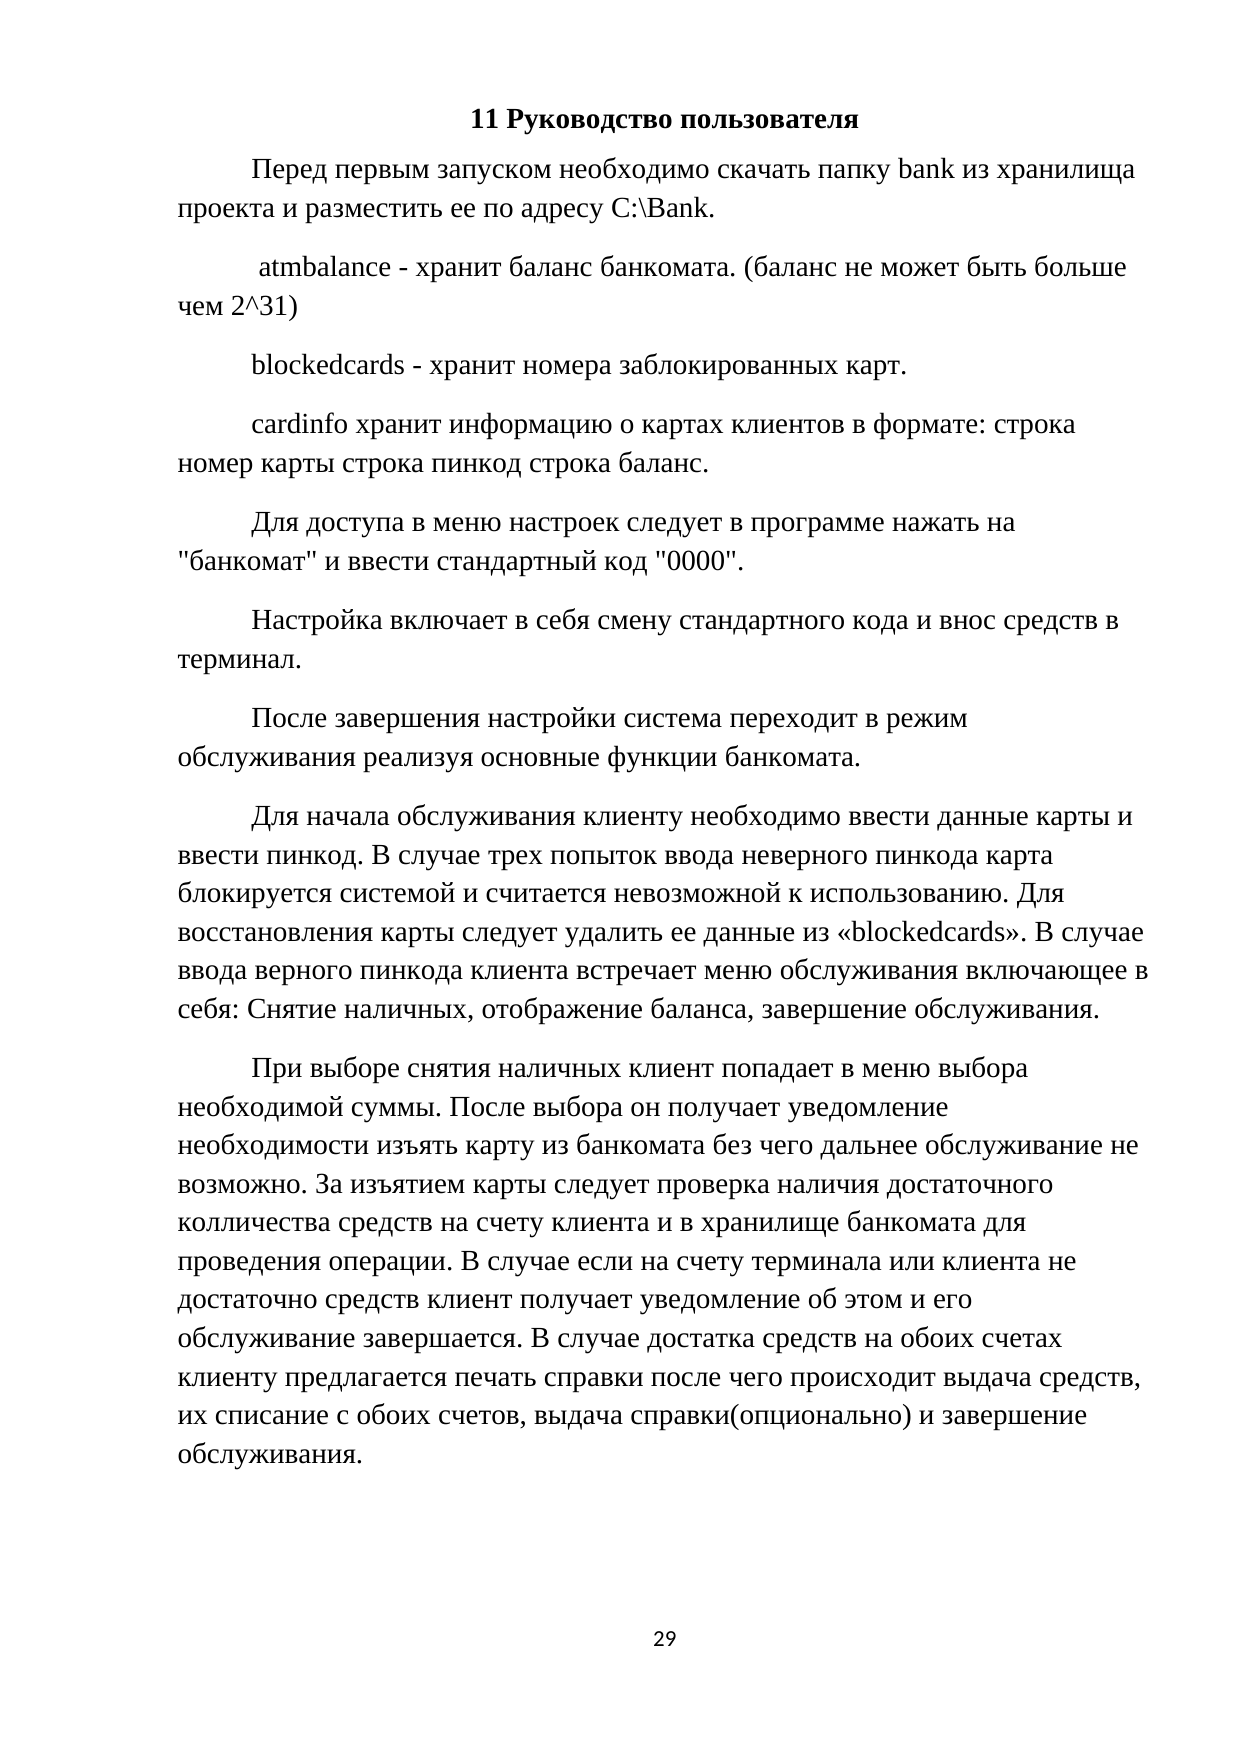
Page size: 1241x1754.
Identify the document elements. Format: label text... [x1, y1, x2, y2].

text При выборе снятия наличных клиент попадает в меню выбора необходимой суммы. После выбора он получает уведомление необходимости изъять карту из банкомата без чего дальнее обслуживание не возможно. За изъятием карты следует проверка наличия достаточного колличества средств на счету клиента и в хранилище банкомата для проведения операции. В случае если на счету терминала или клиента не достаточно средств клиент получает уведомление об этом и его обслуживание завершается. В случае достатка средств на обоих счетах клиенту предлагается печать справки после чего происходит выдача средств, их списание с обоих счетов, выдача справки(опционально) и завершение обслуживания. [177, 1050, 1152, 1469]
text Для доступа в меню настроек следует в программе нажать на "банкомат" и ввести стандартный код "0000". [177, 504, 1152, 577]
text После завершения настройки система переходит в режим обслуживания реализуя основные функции банкомата. [177, 700, 1152, 772]
text Настройка включает в себя смену стандартного кода и внос средств в терминал. [177, 602, 1152, 674]
text Перед первым запуском необходимо скачать папку bank из хранилища проекта и разместить ее по адресу C:\Bank. [177, 151, 1152, 223]
text atmbalance - хранит баланс банкомата. (баланс не может быть больше чем 2^31) [177, 249, 1152, 321]
text blockedcards - хранит номера заблокированных карт. [177, 347, 1152, 381]
text Для начала обслуживания клиенту необходимо ввести данные карты и ввести пинкод. В случае трех попыток ввода неверного пинкода карта блокируется системой и считается невозможной к использованию. Для восстановления карты следует удалить ее данные из «blockedcards». В случае ввода верного пинкода клиента встречает меню обслуживания включающее в себя: Снятие наличных, отображение баланса, завершение обслуживания. [177, 798, 1152, 1024]
list 11 Руководство пользователя [177, 101, 1152, 135]
text cardinfo хранит информацию о картах клиентов в формате: строка номер карты строка пинкод строка баланс. [177, 407, 1152, 479]
